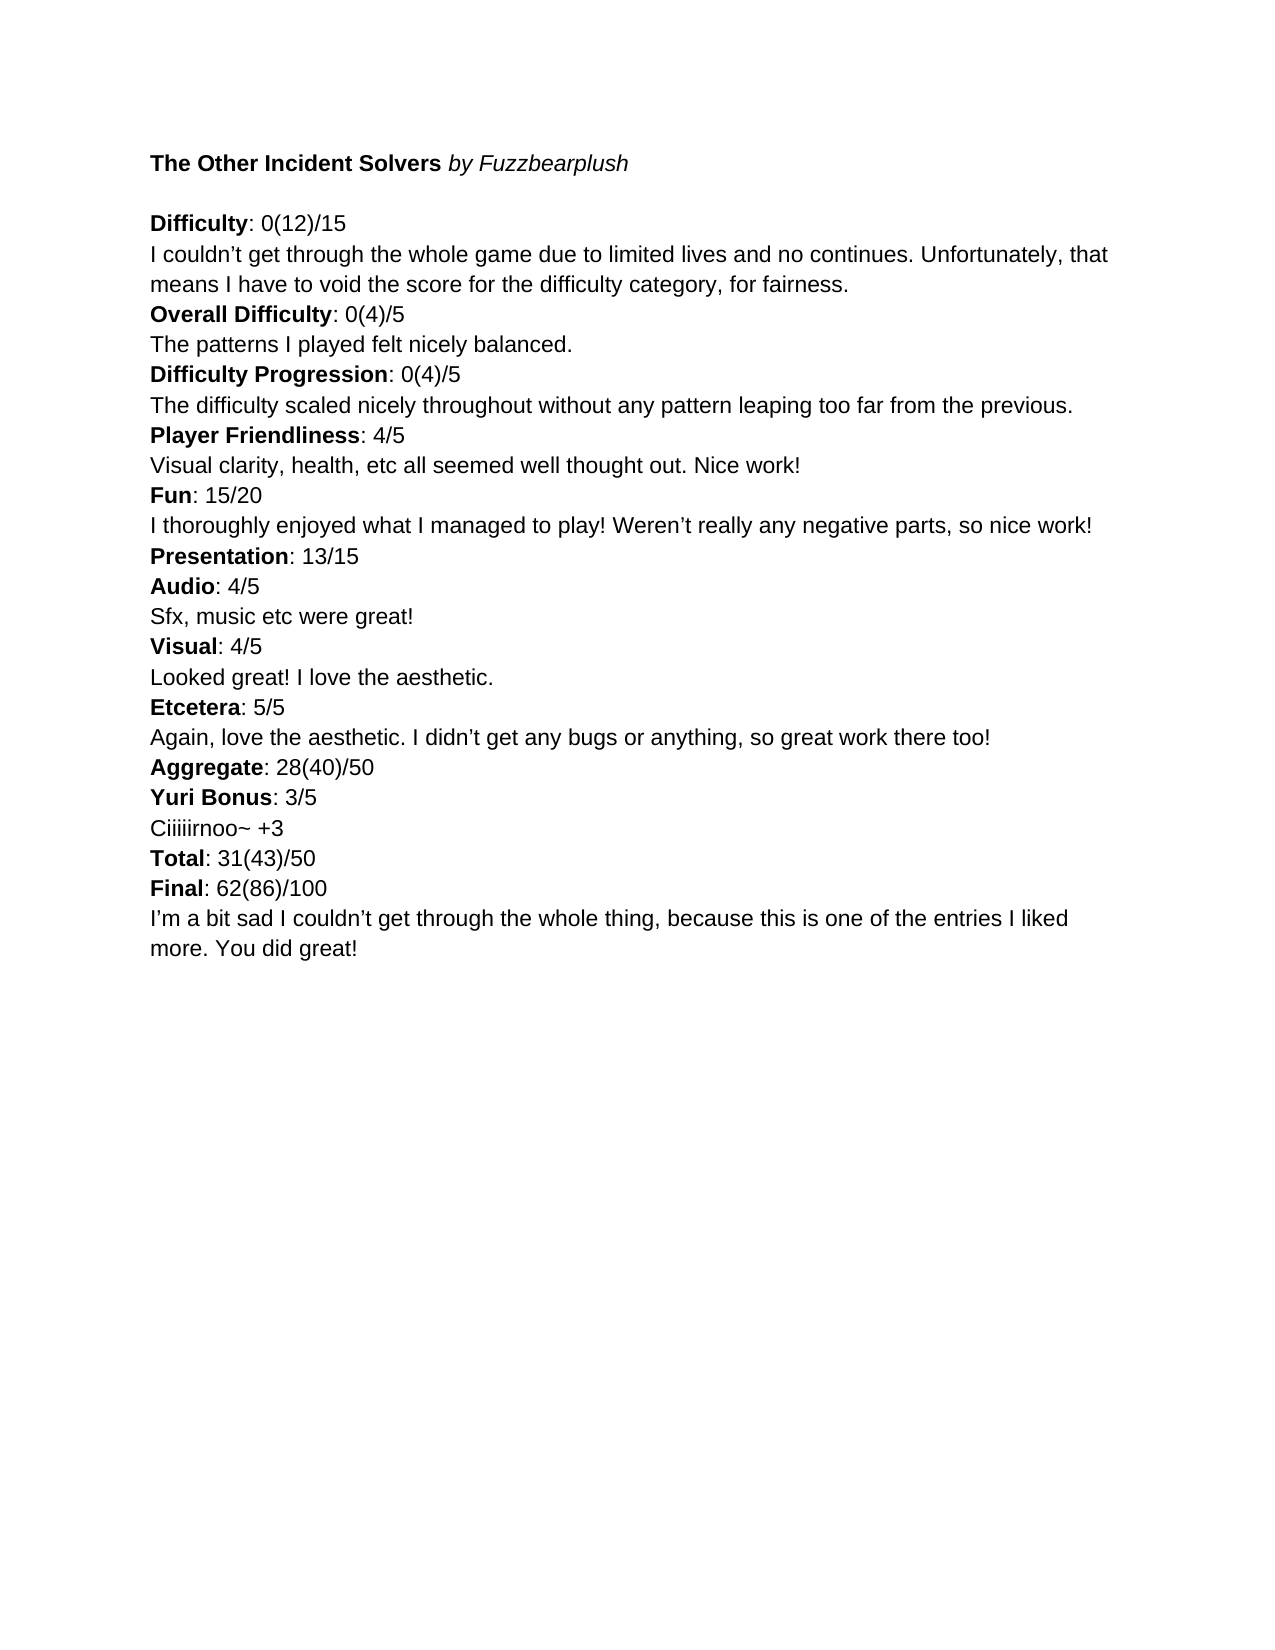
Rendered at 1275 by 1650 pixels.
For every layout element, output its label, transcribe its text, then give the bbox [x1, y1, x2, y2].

text Ciiiiirnoo~ +3 [150, 814, 1125, 841]
text I thoroughly enjoyed what I managed to play! Weren’t really any negative parts, so nice work! [150, 512, 1125, 539]
text I couldn’t get through the whole game due to limited lives and no continues. Unfortunately, that means I have to void the score for the difficulty category, for fairness. [150, 241, 1125, 297]
text Again, love the aesthetic. I didn’t get any bugs or anything, so great work there too! [150, 724, 1125, 750]
text The Other Incident Solvers by Fuzzbearplush [150, 150, 1125, 176]
text Yuri Bonus: 3/5 [150, 784, 1125, 811]
text Difficulty Progression: 0(4)/5 [150, 361, 1125, 388]
text The patterns I played felt nicely balanced. [150, 331, 1125, 358]
text Visual: 4/5 [150, 633, 1125, 660]
text Player Friendliness: 4/5 [150, 422, 1125, 448]
text The difficulty scaled nicely throughout without any pattern leaping too far from the previous. [150, 392, 1125, 418]
text Visual clarity, health, etc all seemed well thought out. Nice work! [150, 452, 1125, 478]
text Difficulty: 0(12)/15 [150, 210, 1125, 237]
text Sfx, music etc were great! [150, 603, 1125, 629]
text Presentation: 13/15 [150, 543, 1125, 569]
text Etcetera: 5/5 [150, 694, 1125, 720]
text I’m a bit sad I couldn’t get through the whole thing, because this is one of the entries I liked more. You did great! [150, 905, 1125, 962]
text Overall Difficulty: 0(4)/5 [150, 301, 1125, 327]
text Final: 62(86)/100 [150, 875, 1125, 901]
text Fun: 15/20 [150, 482, 1125, 509]
text Aggregate: 28(40)/50 [150, 754, 1125, 781]
text Audio: 4/5 [150, 573, 1125, 599]
text Looked great! I love the aesthetic. [150, 663, 1125, 690]
text Total: 31(43)/50 [150, 845, 1125, 871]
